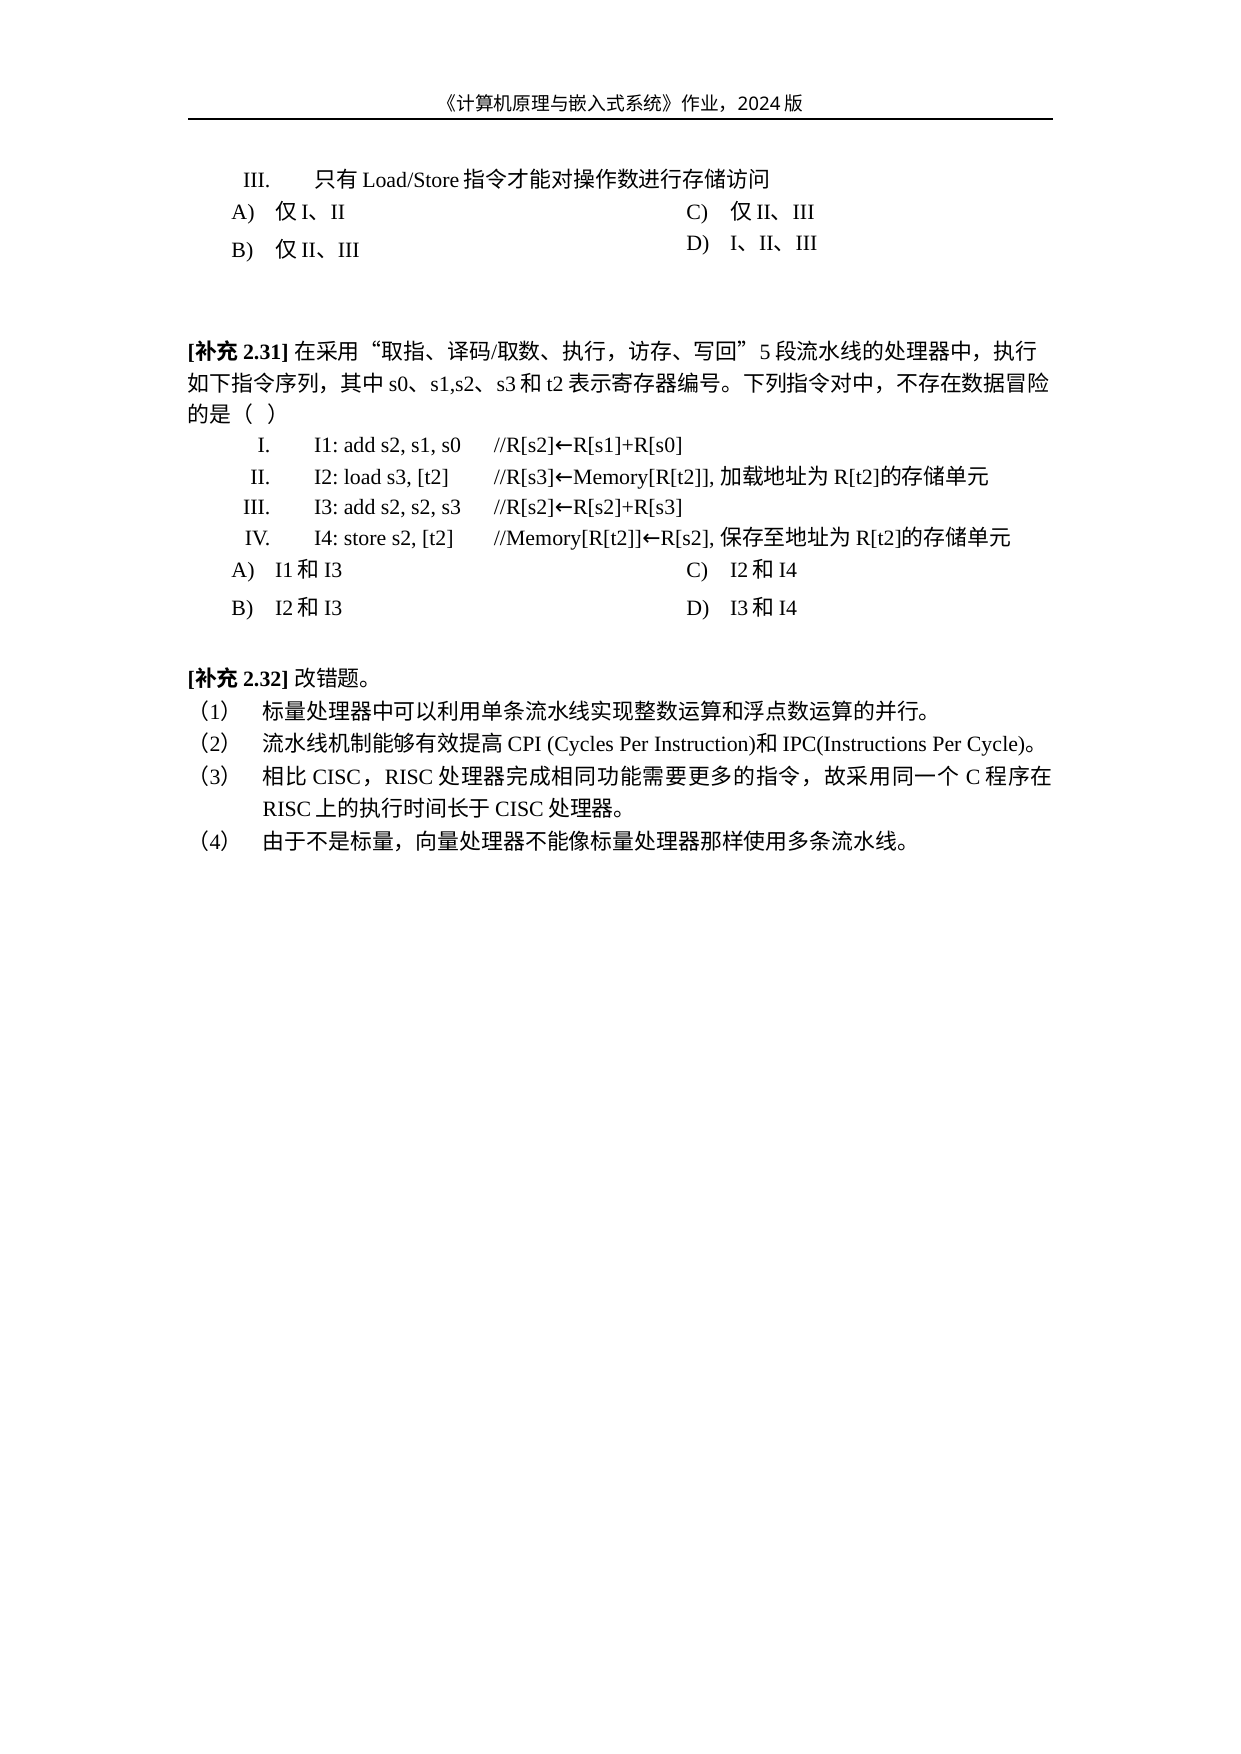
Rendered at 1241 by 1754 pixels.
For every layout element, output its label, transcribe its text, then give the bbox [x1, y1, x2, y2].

list 仅II、III [231, 232, 598, 263]
list I3和I4 [686, 590, 1053, 622]
list 流水线机制能够有效提高CPI (Cycles Per Instruction)和IPC(Instructions Per Cycle)。 [187, 726, 1053, 758]
list 仅I、II [231, 194, 598, 225]
list I1: add s2, s1, s0 //R[s2]←R[s1]+R[s0] [270, 429, 1053, 459]
list 仅II、III [686, 194, 1053, 225]
list I2: load s3, [t2] //R[s3]←Memory[R[t2]], 加载地址为R[t2]的存储单元 [270, 459, 1053, 491]
list 由于不是标量，向量处理器不能像标量处理器那样使用多条流水线。 [187, 823, 1053, 856]
list I3: add s2, s2, s3 //R[s2]←R[s2]+R[s3] [270, 491, 1053, 520]
list 只有Load/Store指令才能对操作数进行存储访问 [270, 162, 1053, 194]
list 标量处理器中可以利用单条流水线实现整数运算和浮点数运算的并行。 [187, 693, 1053, 726]
list I2和I4 [686, 552, 1053, 584]
list I4: store s2, [t2] //Memory[R[t2]]←R[s2], 保存至地址为R[t2]的存储单元 [270, 520, 1053, 552]
list 相比CISC，RISC处理器完成相同功能需要更多的指令，故采用同一个C程序在RISC上的执行时间长于CISC处理器。 [187, 758, 1053, 823]
list I1和I3 [231, 552, 598, 584]
list I2和I3 [231, 590, 598, 622]
text [补充2.32] 改错题。 [187, 661, 1053, 693]
list I、II、III [686, 225, 1053, 257]
text [补充2.31] 在采用“取指、译码/取数、执行，访存、写回”5段流水线的处理器中，执行如下指令序列，其中s0、s1,s2、s3和t2表示寄存器编号。下列指令对中，不存在数据冒险的是（ ） [187, 334, 1053, 429]
